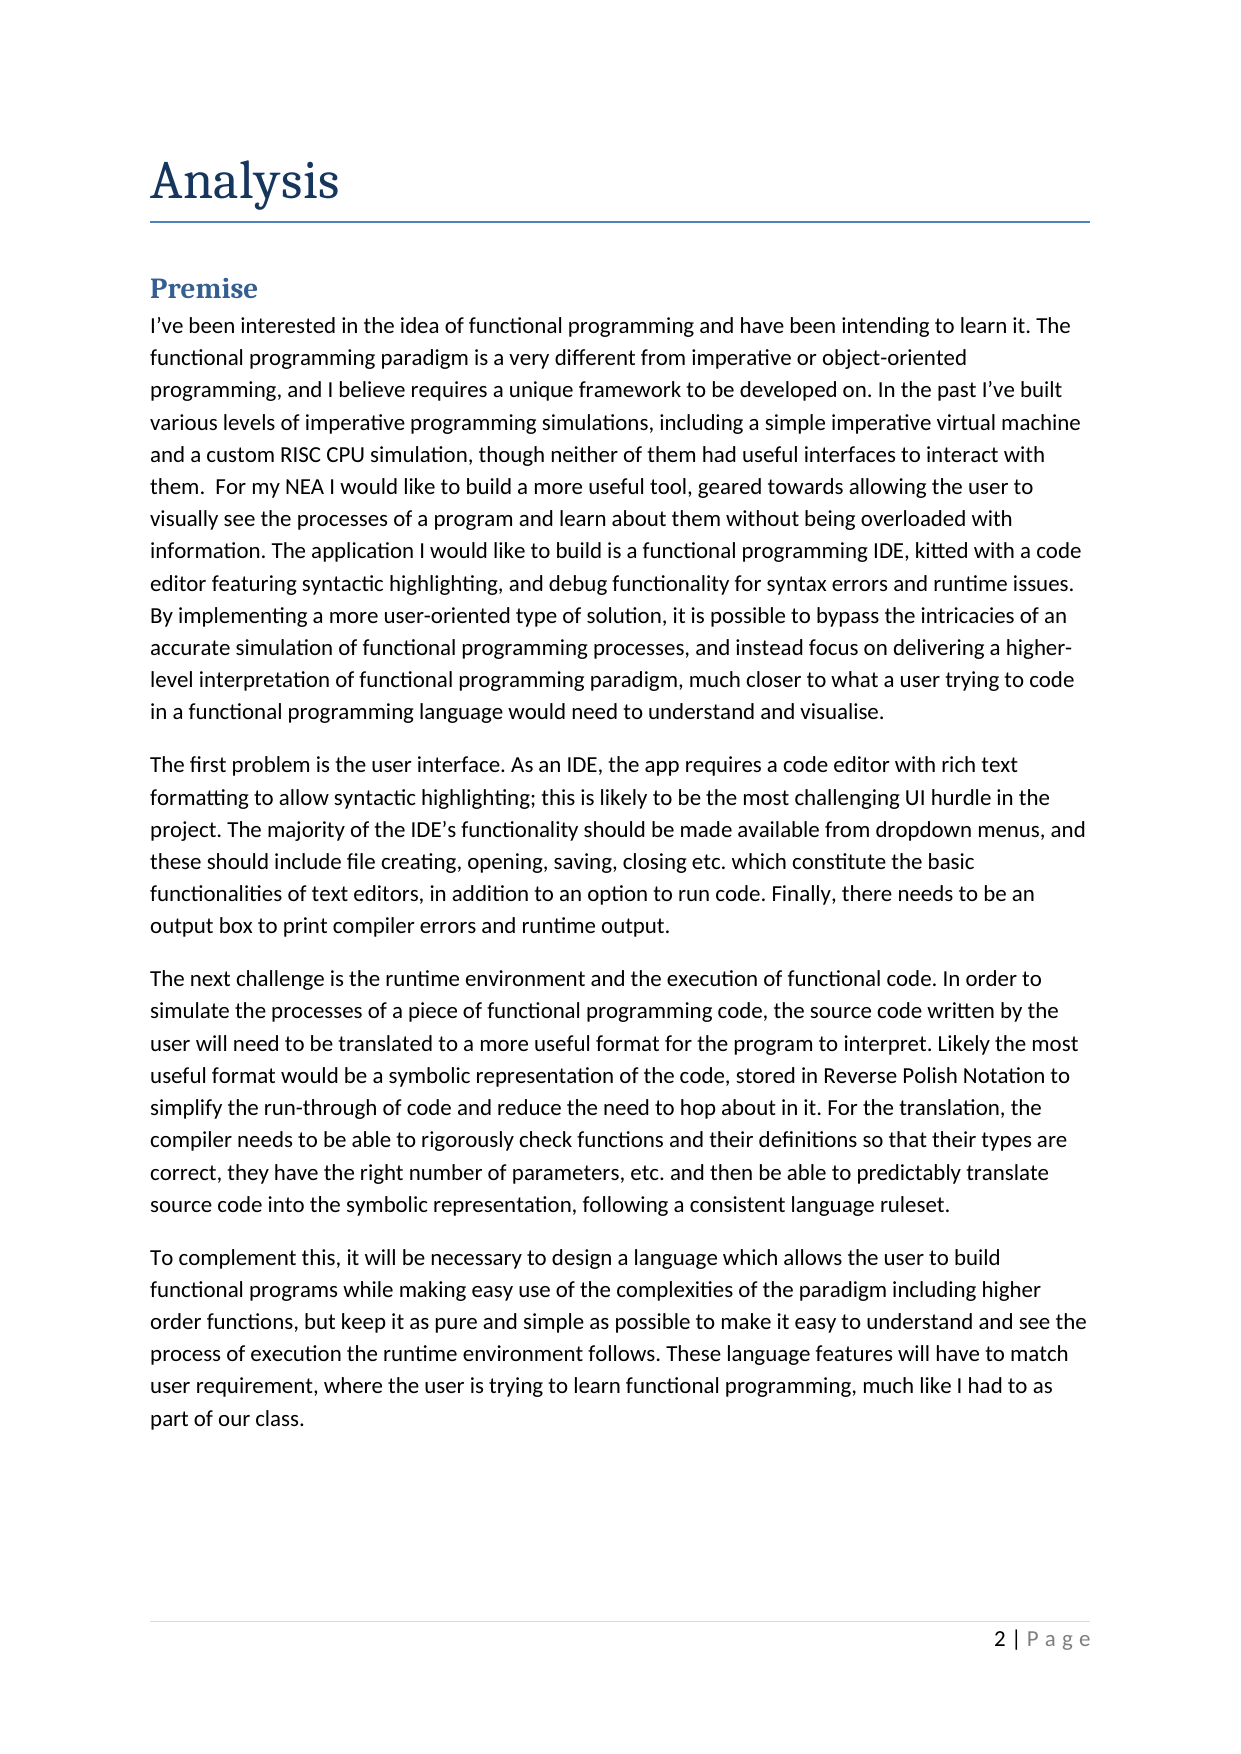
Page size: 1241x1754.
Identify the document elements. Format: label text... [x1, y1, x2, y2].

title Analysis [150, 150, 1090, 221]
text The next challenge is the runtime environment and the execution of functional code. In order to simulate the processes of a piece of functional programming code, the source code written by the user will need to be translated to a more useful format for the program to interpret. Likely the most useful format would be a symbolic representation of the code, stored in Reverse Polish Notation to simplify the run-through of code and reduce the need to hop about in it. For the translation, the compiler needs to be able to rigorously check functions and their definitions so that their types are correct, they have the right number of parameters, etc. and then be able to predictably translate source code into the symbolic representation, following a consistent language ruleset. [150, 964, 1090, 1218]
text I’ve been interested in the idea of functional programming and have been intending to learn it. The functional programming paradigm is a very different from imperative or object-oriented programming, and I believe requires a unique framework to be developed on. In the past I’ve built various levels of imperative programming simulations, including a simple imperative virtual machine and a custom RISC CPU simulation, though neither of them had useful interfaces to interact with them. For my NEA I would like to build a more useful tool, geared towards allowing the user to visually see the processes of a program and learn about them without being overloaded with information. The application I would like to build is a functional programming IDE, kitted with a code editor featuring syntactic highlighting, and debug functionality for syntax errors and runtime issues. By implementing a more user-oriented type of solution, it is possible to bypass the intricacies of an accurate simulation of functional programming processes, and instead focus on delivering a higher-level interpretation of functional programming paradigm, much closer to what a user trying to code in a functional programming language would need to understand and visualise. [150, 311, 1090, 726]
text The first problem is the user interface. As an IDE, the app requires a code editor with rich text formatting to allow syntactic highlighting; this is likely to be the most challenging UI hurdle in the project. The majority of the IDE’s functionality should be made available from dropdown menus, and these should include file creating, opening, saving, closing etc. which constitute the basic functionalities of text editors, in addition to an option to run code. Finally, there needs to be an output box to print compiler errors and runtime output. [150, 751, 1090, 939]
subtitle Premise [150, 273, 1090, 306]
text To complement this, it will be necessary to design a language which allows the user to build functional programs while making easy use of the complexities of the paradigm including higher order functions, but keep it as pure and simple as possible to make it easy to understand and see the process of execution the runtime environment follows. These language features will have to match user requirement, where the user is trying to learn functional programming, much like I had to as part of our class. [150, 1243, 1090, 1432]
